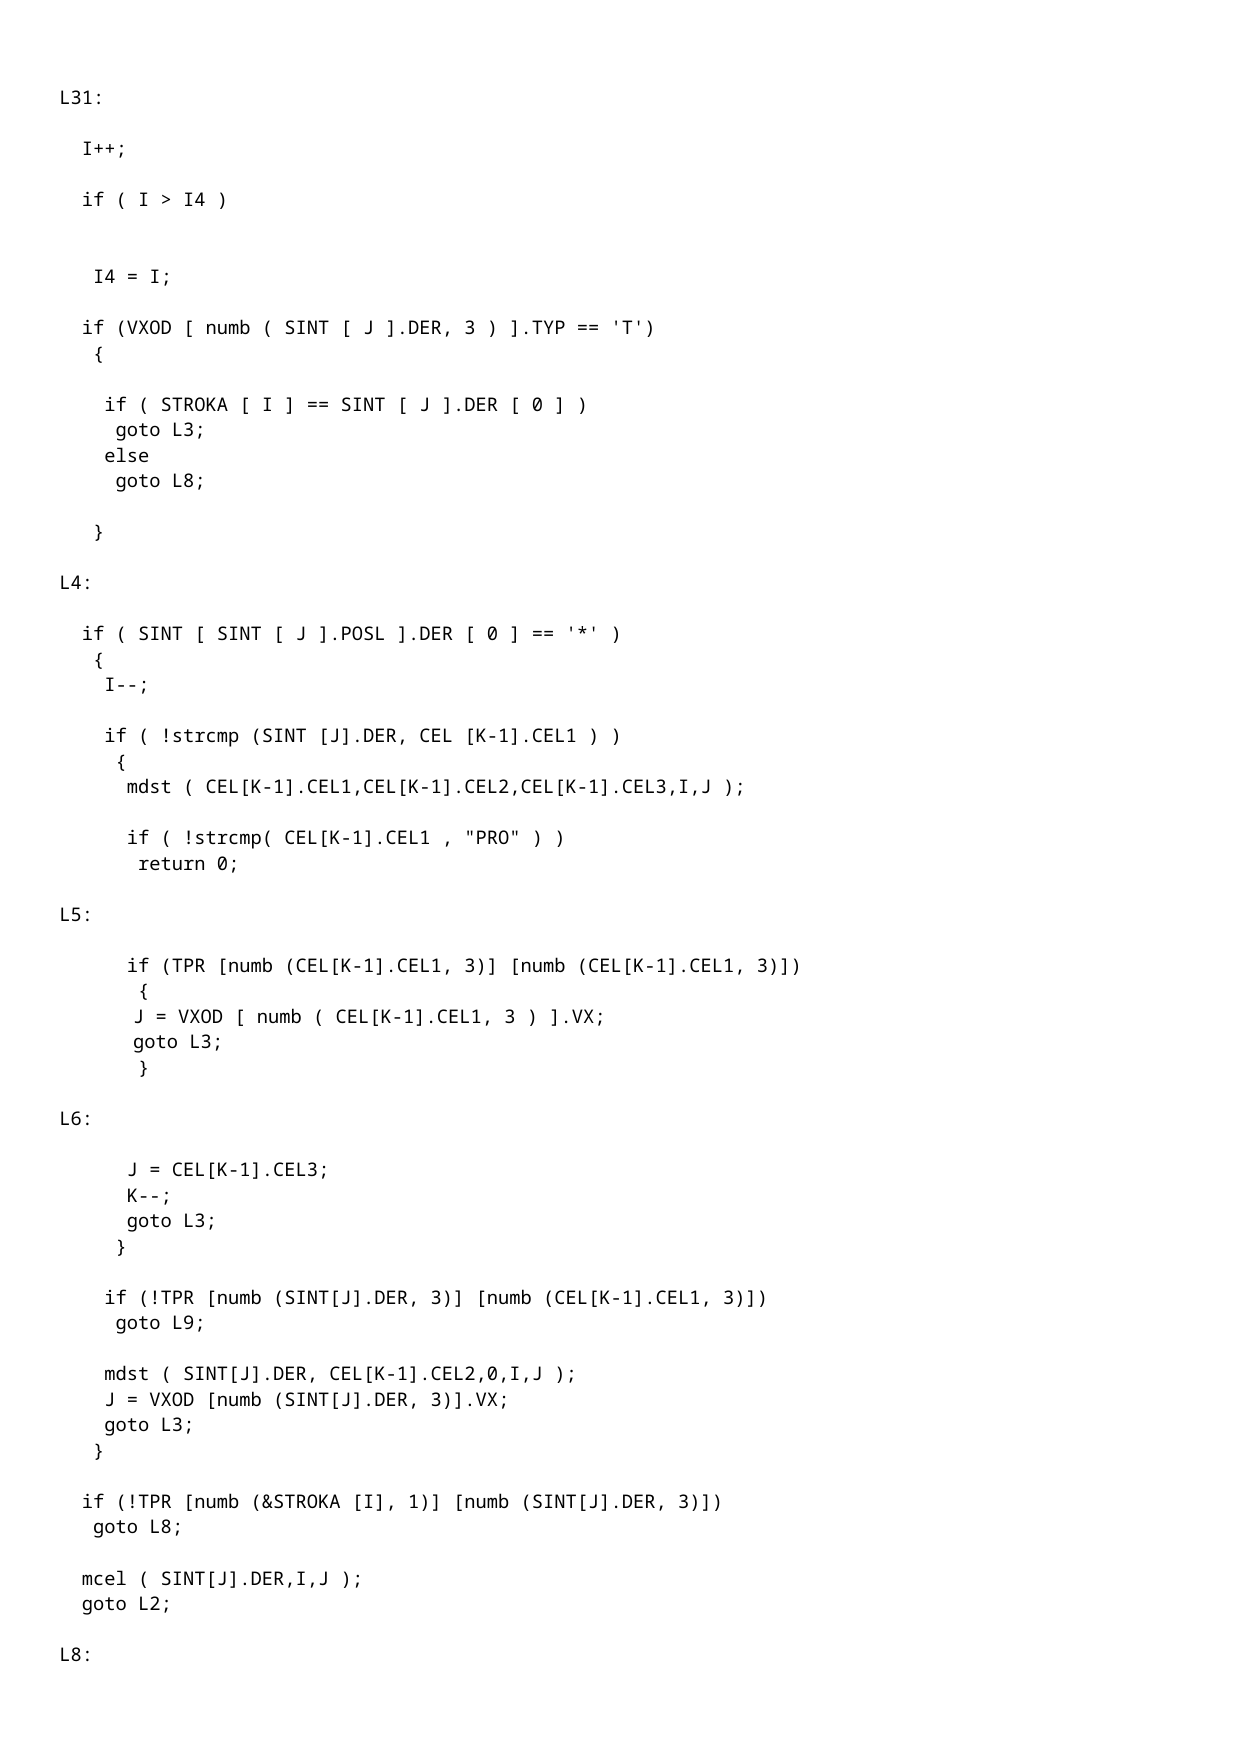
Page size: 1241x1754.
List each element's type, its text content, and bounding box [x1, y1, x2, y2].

text } [59, 1437, 1181, 1463]
text goto L3; [59, 1412, 1181, 1437]
text if ( !strcmp( CEL[K-1].CEL1 , "PRO" ) ) [59, 825, 1181, 850]
text if (TPR [numb (CEL[K-1].CEL1, 3)] [numb (CEL[K-1].CEL1, 3)]) [59, 952, 1181, 978]
text I--; [59, 672, 1181, 697]
text return 0; [59, 850, 1181, 876]
text L8: [59, 1641, 1181, 1667]
text if ( !strcmp (SINT [J].DER, CEL [K-1].CEL1 ) ) [59, 723, 1181, 748]
text } [59, 1233, 1181, 1258]
text if ( I > I4 ) [59, 187, 1181, 212]
text { [59, 978, 1181, 1003]
text J = VXOD [numb (SINT[J].DER, 3)].VX; [59, 1386, 1181, 1412]
text } [59, 1054, 1181, 1080]
text L5: [59, 901, 1181, 927]
text L6: [59, 1105, 1181, 1131]
text K--; [59, 1182, 1181, 1207]
text goto L3; [59, 1029, 1181, 1054]
text if ( STROKA [ I ] == SINT [ J ].DER [ 0 ] ) [59, 391, 1181, 416]
text goto L8; [59, 1514, 1181, 1539]
text if (!TPR [numb (SINT[J].DER, 3)] [numb (CEL[K-1].CEL1, 3)]) [59, 1284, 1181, 1309]
text L4: [59, 569, 1181, 595]
text goto L3; [59, 1207, 1181, 1233]
text else [59, 442, 1181, 467]
text I++; [59, 136, 1181, 161]
text mdst ( SINT[J].DER, CEL[K-1].CEL2,0,I,J ); [59, 1361, 1181, 1386]
text { [59, 340, 1181, 365]
text goto L8; [59, 467, 1181, 493]
text { [59, 646, 1181, 672]
text if (VXOD [ numb ( SINT [ J ].DER, 3 ) ].TYP == 'T') [59, 314, 1181, 340]
text J = VXOD [ numb ( CEL[K-1].CEL1, 3 ) ].VX; [59, 1003, 1181, 1029]
text } [59, 518, 1181, 544]
text I4 = I; [59, 263, 1181, 289]
text mcel ( SINT[J].DER,I,J ); [59, 1565, 1181, 1590]
text J = CEL[K-1].CEL3; [59, 1156, 1181, 1182]
text goto L3; [59, 416, 1181, 442]
text goto L2; [59, 1590, 1181, 1616]
text goto L9; [59, 1309, 1181, 1335]
text if (!TPR [numb (&STROKA [I], 1)] [numb (SINT[J].DER, 3)]) [59, 1488, 1181, 1514]
text { [59, 748, 1181, 774]
text mdst ( CEL[K-1].CEL1,CEL[K-1].CEL2,CEL[K-1].CEL3,I,J ); [59, 774, 1181, 799]
text L31: [59, 84, 1181, 110]
text if ( SINT [ SINT [ J ].POSL ].DER [ 0 ] == '*' ) [59, 621, 1181, 646]
